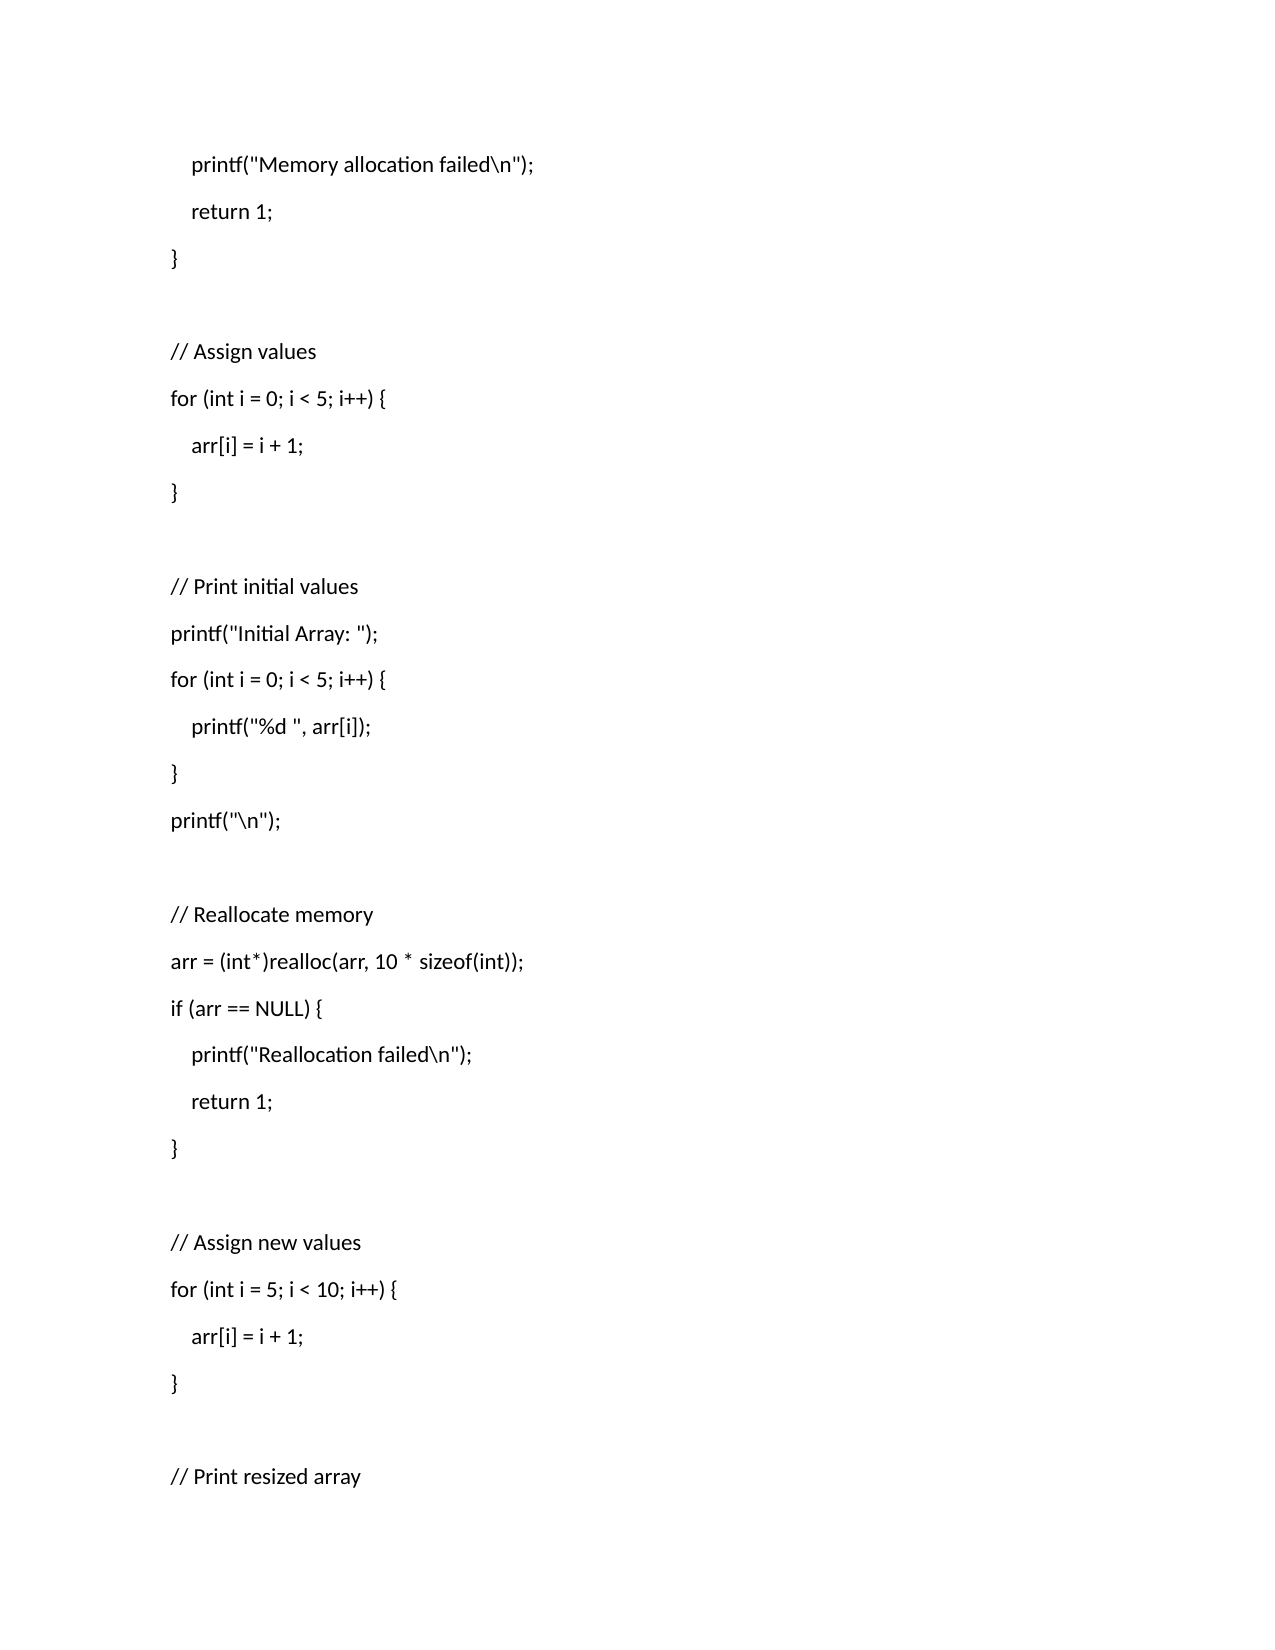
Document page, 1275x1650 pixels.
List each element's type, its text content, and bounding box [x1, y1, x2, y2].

text } [150, 1369, 1125, 1397]
text } [150, 759, 1125, 787]
text // Assign new values [150, 1228, 1125, 1256]
text if (arr == NULL) { [150, 994, 1125, 1022]
text arr = (int*)realloc(arr, 10 * sizeof(int)); [150, 947, 1125, 975]
text } [150, 478, 1125, 506]
text return 1; [150, 197, 1125, 225]
text // Reallocate memory [150, 900, 1125, 928]
text return 1; [150, 1087, 1125, 1116]
text for (int i = 0; i < 5; i++) { [150, 384, 1125, 412]
text printf("%d ", arr[i]); [150, 712, 1125, 741]
text // Print initial values [150, 572, 1125, 600]
text } [150, 1134, 1125, 1162]
text for (int i = 0; i < 5; i++) { [150, 666, 1125, 694]
text // Assign values [150, 337, 1125, 366]
text arr[i] = i + 1; [150, 1322, 1125, 1350]
text printf("Reallocation failed\n"); [150, 1041, 1125, 1069]
text arr[i] = i + 1; [150, 431, 1125, 459]
text // Print resized array [150, 1462, 1125, 1491]
text for (int i = 5; i < 10; i++) { [150, 1275, 1125, 1303]
text printf("\n"); [150, 806, 1125, 834]
text printf("Memory allocation failed\n"); [150, 150, 1125, 178]
text } [150, 244, 1125, 272]
text printf("Initial Array: "); [150, 619, 1125, 647]
